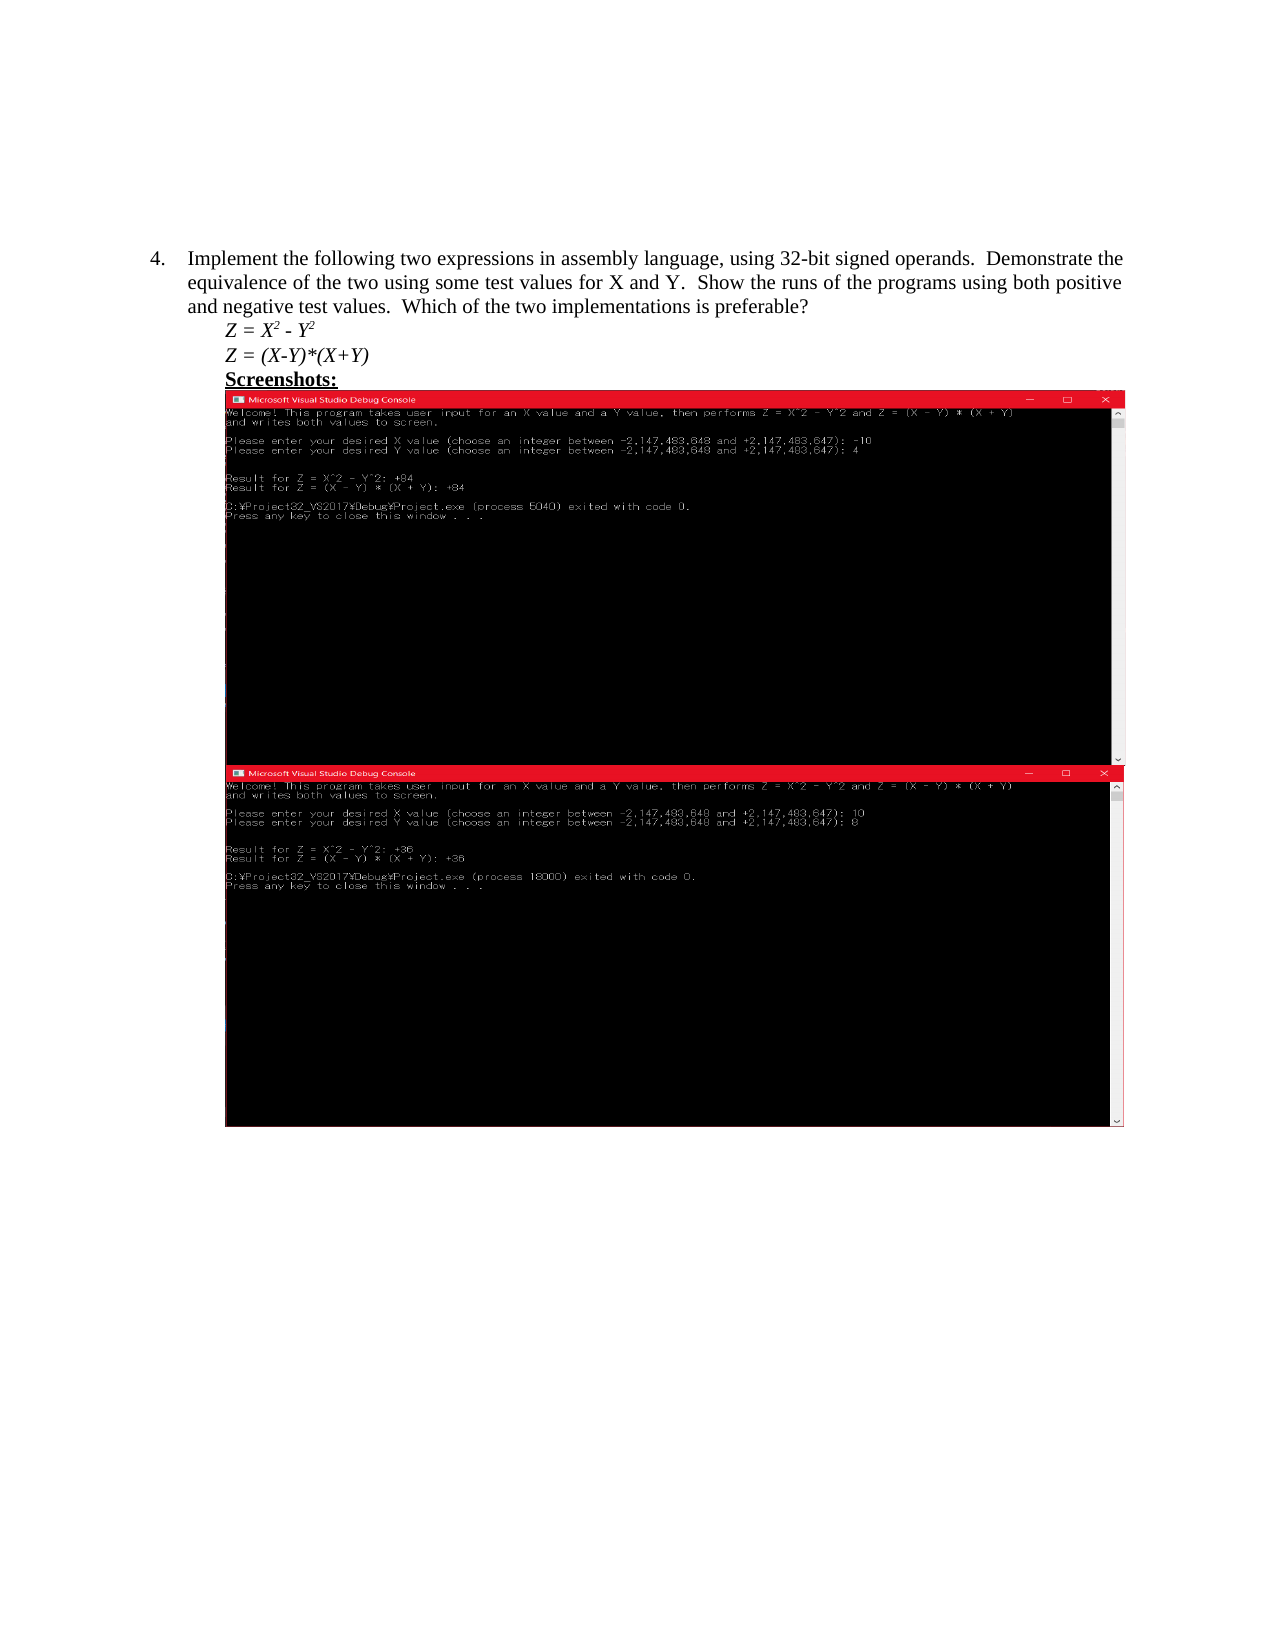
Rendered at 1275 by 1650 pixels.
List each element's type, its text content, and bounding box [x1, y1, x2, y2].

text Screenshots: [225, 367, 1125, 390]
list Implement the following two expressions in assembly language, using 32-bit signed operands. Demonstrate the equivalence of the two using some test values for X and Y. Show the runs of the programs using both positive and negative test values. Which of the two implementations is preferable? [150, 246, 1125, 318]
text Z = (X-Y)*(X+Y) [225, 342, 1125, 367]
text Z = X2 - Y2 [225, 318, 1125, 342]
picture [225, 390, 1125, 1127]
